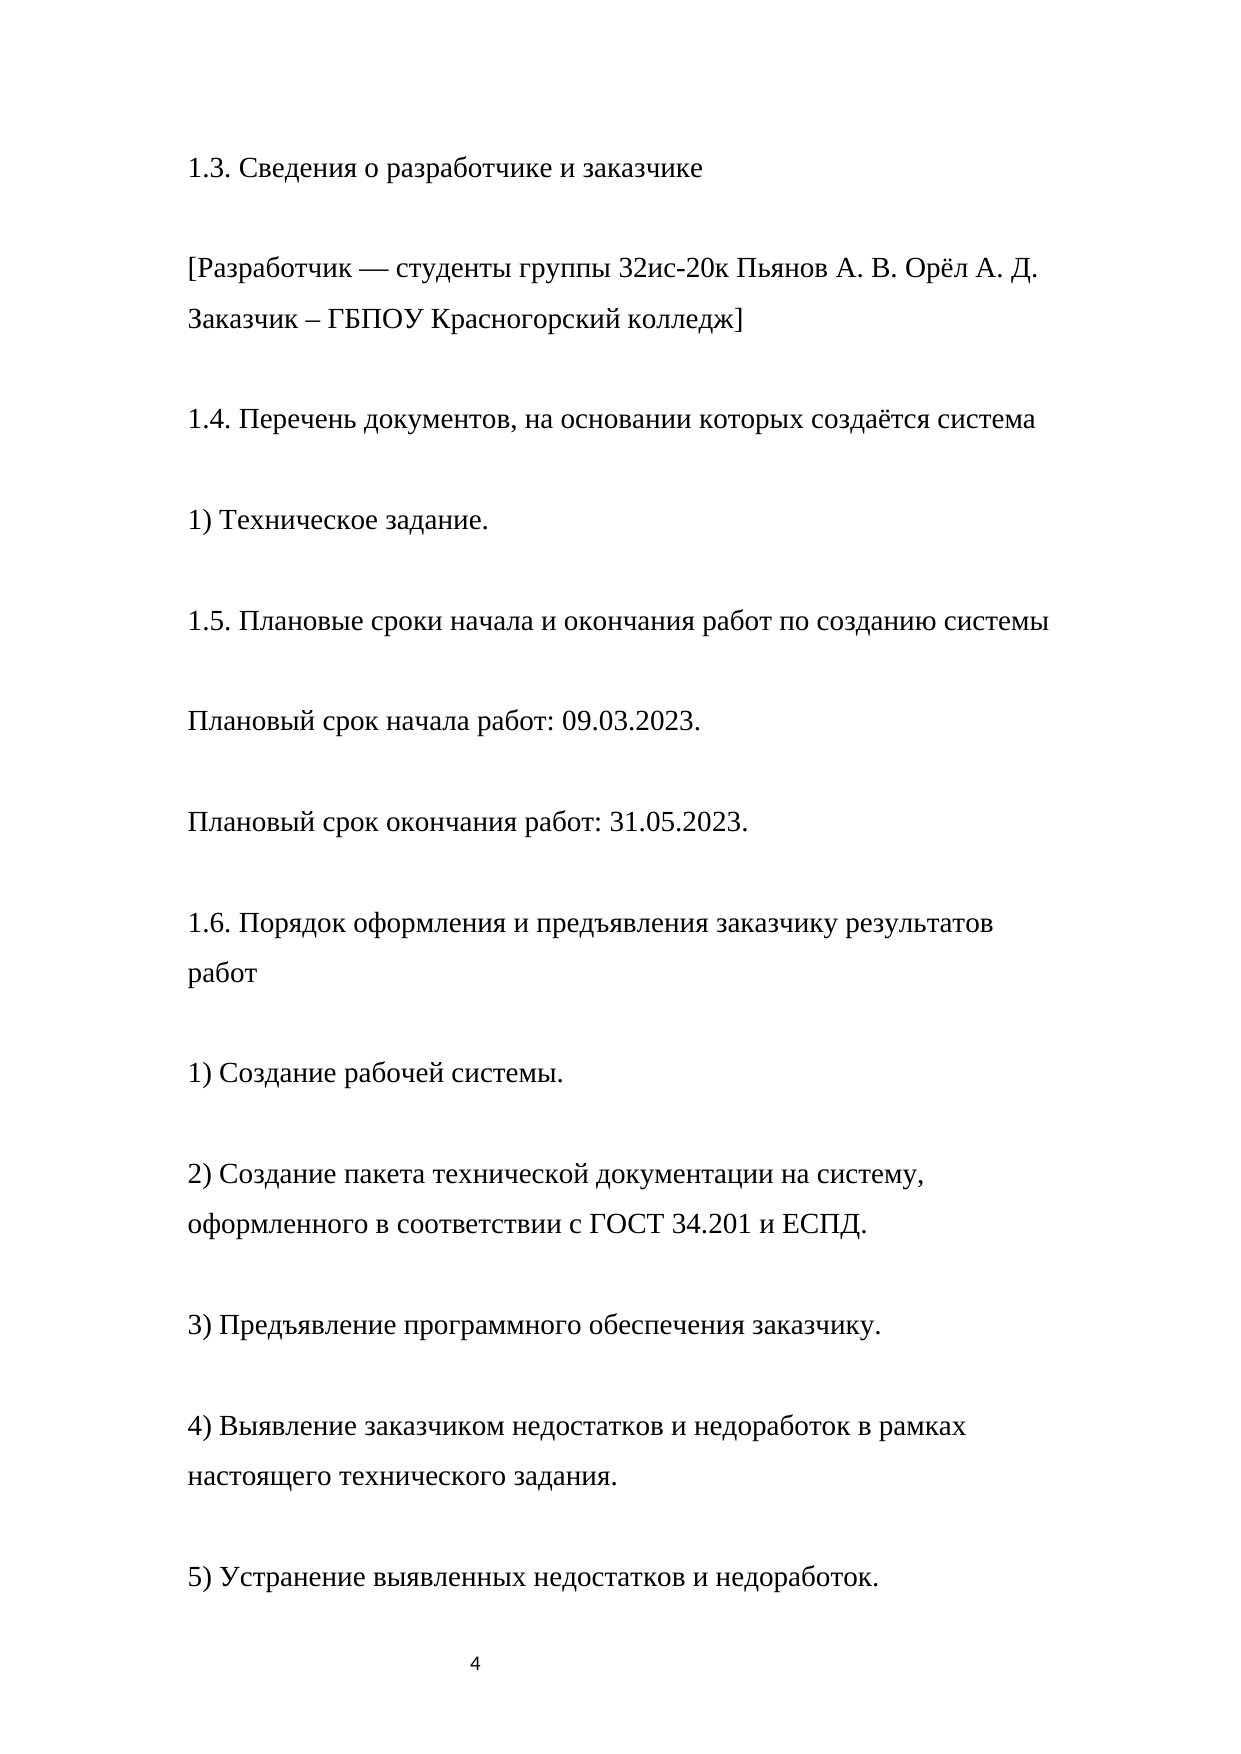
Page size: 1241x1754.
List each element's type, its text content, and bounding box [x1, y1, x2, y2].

text Заказчик – ГБПОУ Красногорский колледж] [187, 301, 1053, 334]
text Плановый срок начала работ: 09.03.2023. [187, 703, 1053, 737]
text Плановый срок окончания работ: 31.05.2023. [187, 804, 1053, 838]
text 1.6. Порядок оформления и предъявления заказчику результатов работ [187, 905, 1053, 988]
text 1) Создание рабочей системы. [187, 1056, 1053, 1089]
text 3) Предъявление программного обеспечения заказчику. [187, 1307, 1053, 1341]
text 1.4. Перечень документов, на основании которых создаётся система [187, 402, 1053, 435]
text [Разработчик — студенты группы 32ис-20к Пьянов А. В. Орёл А. Д. [187, 251, 1053, 284]
text 4) Выявление заказчиком недостатков и недоработок в рамках настоящего технического задания. [187, 1408, 1053, 1492]
text 1.3. Сведения о разработчике и заказчике [187, 150, 1053, 183]
text 5) Устранение выявленных недостатков и недоработок. [187, 1559, 1053, 1592]
text 1) Техническое задание. [187, 502, 1053, 536]
text 2) Создание пакета технической документации на систему, оформленного в соответствии с ГОСТ 34.201 и ЕСПД. [187, 1156, 1053, 1240]
text 1.5. Плановые сроки начала и окончания работ по созданию системы [187, 603, 1053, 636]
